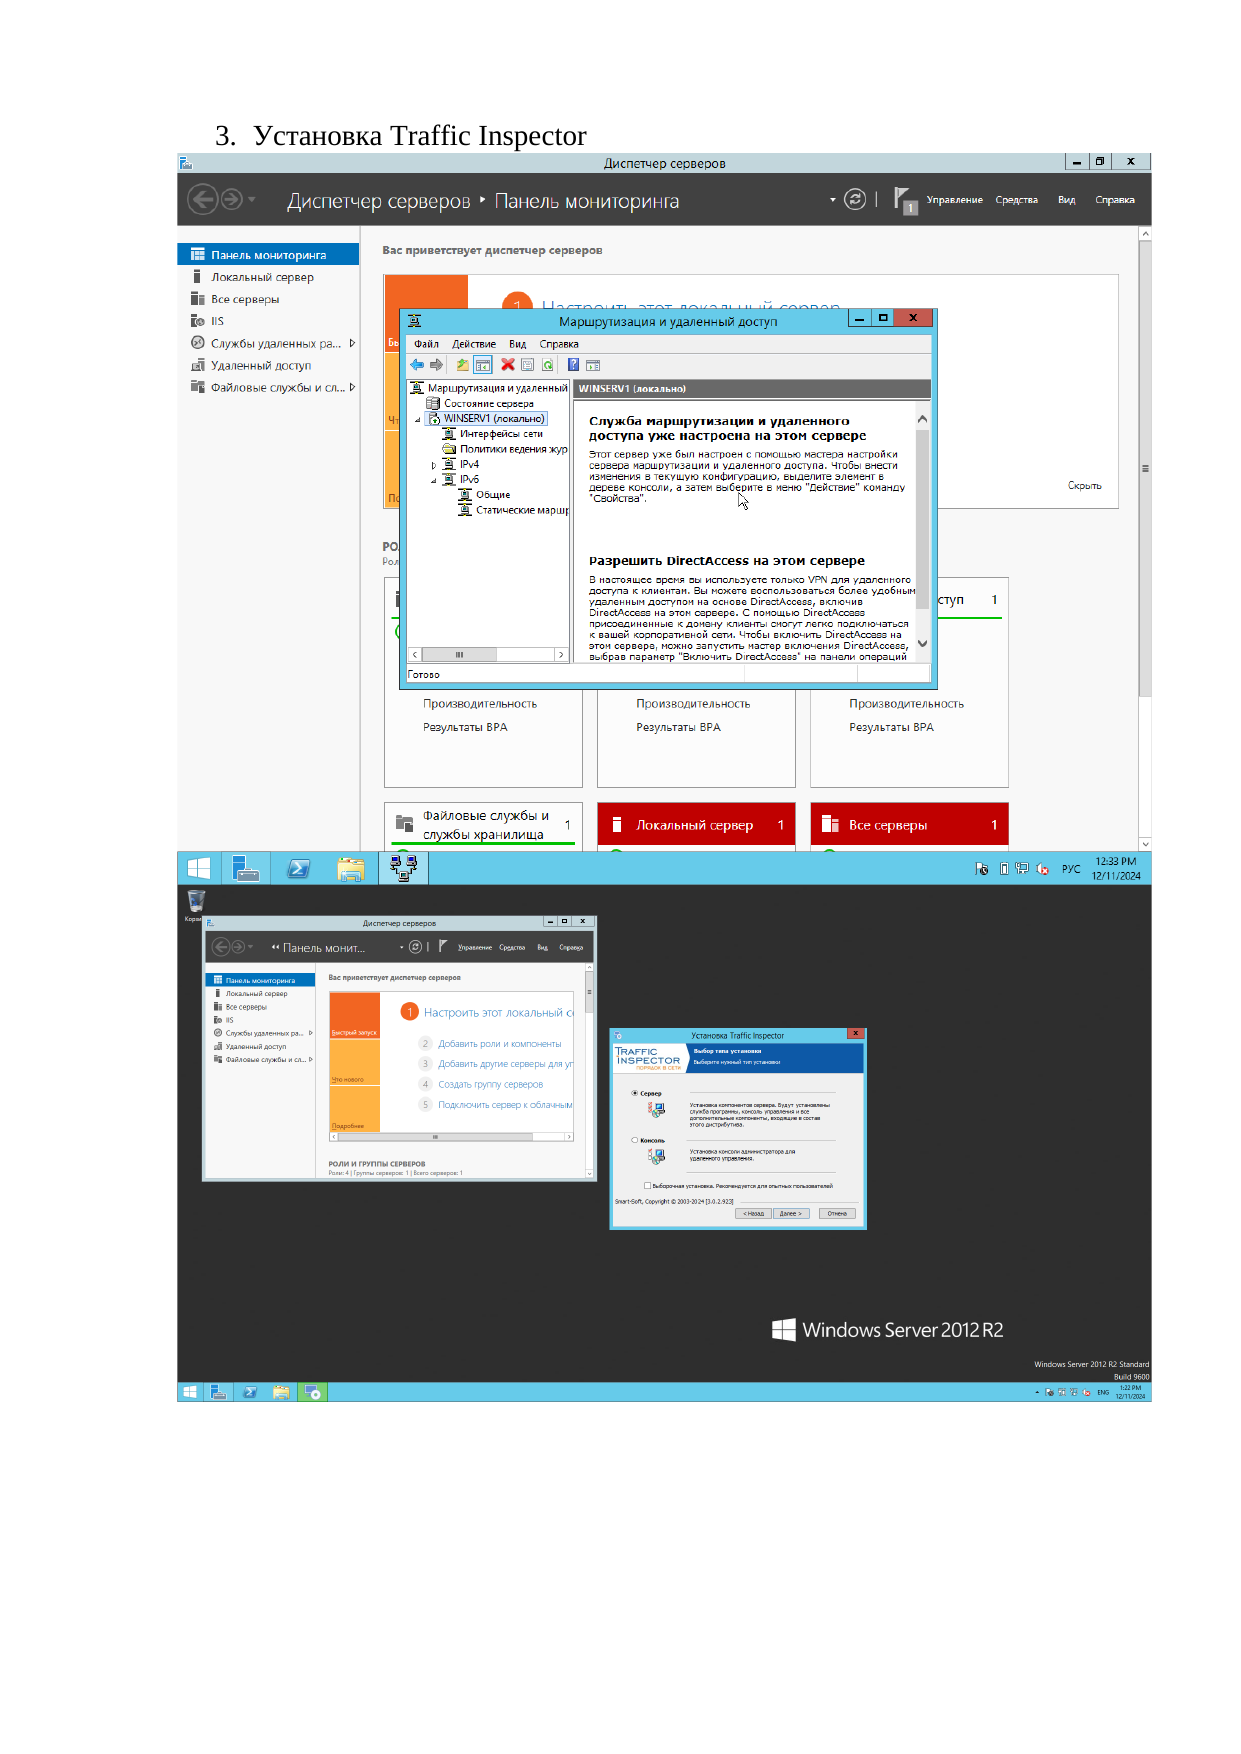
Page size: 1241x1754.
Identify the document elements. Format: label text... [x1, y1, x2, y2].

picture [177, 153, 1152, 1402]
list Установка Traffic Inspector [215, 118, 1152, 152]
